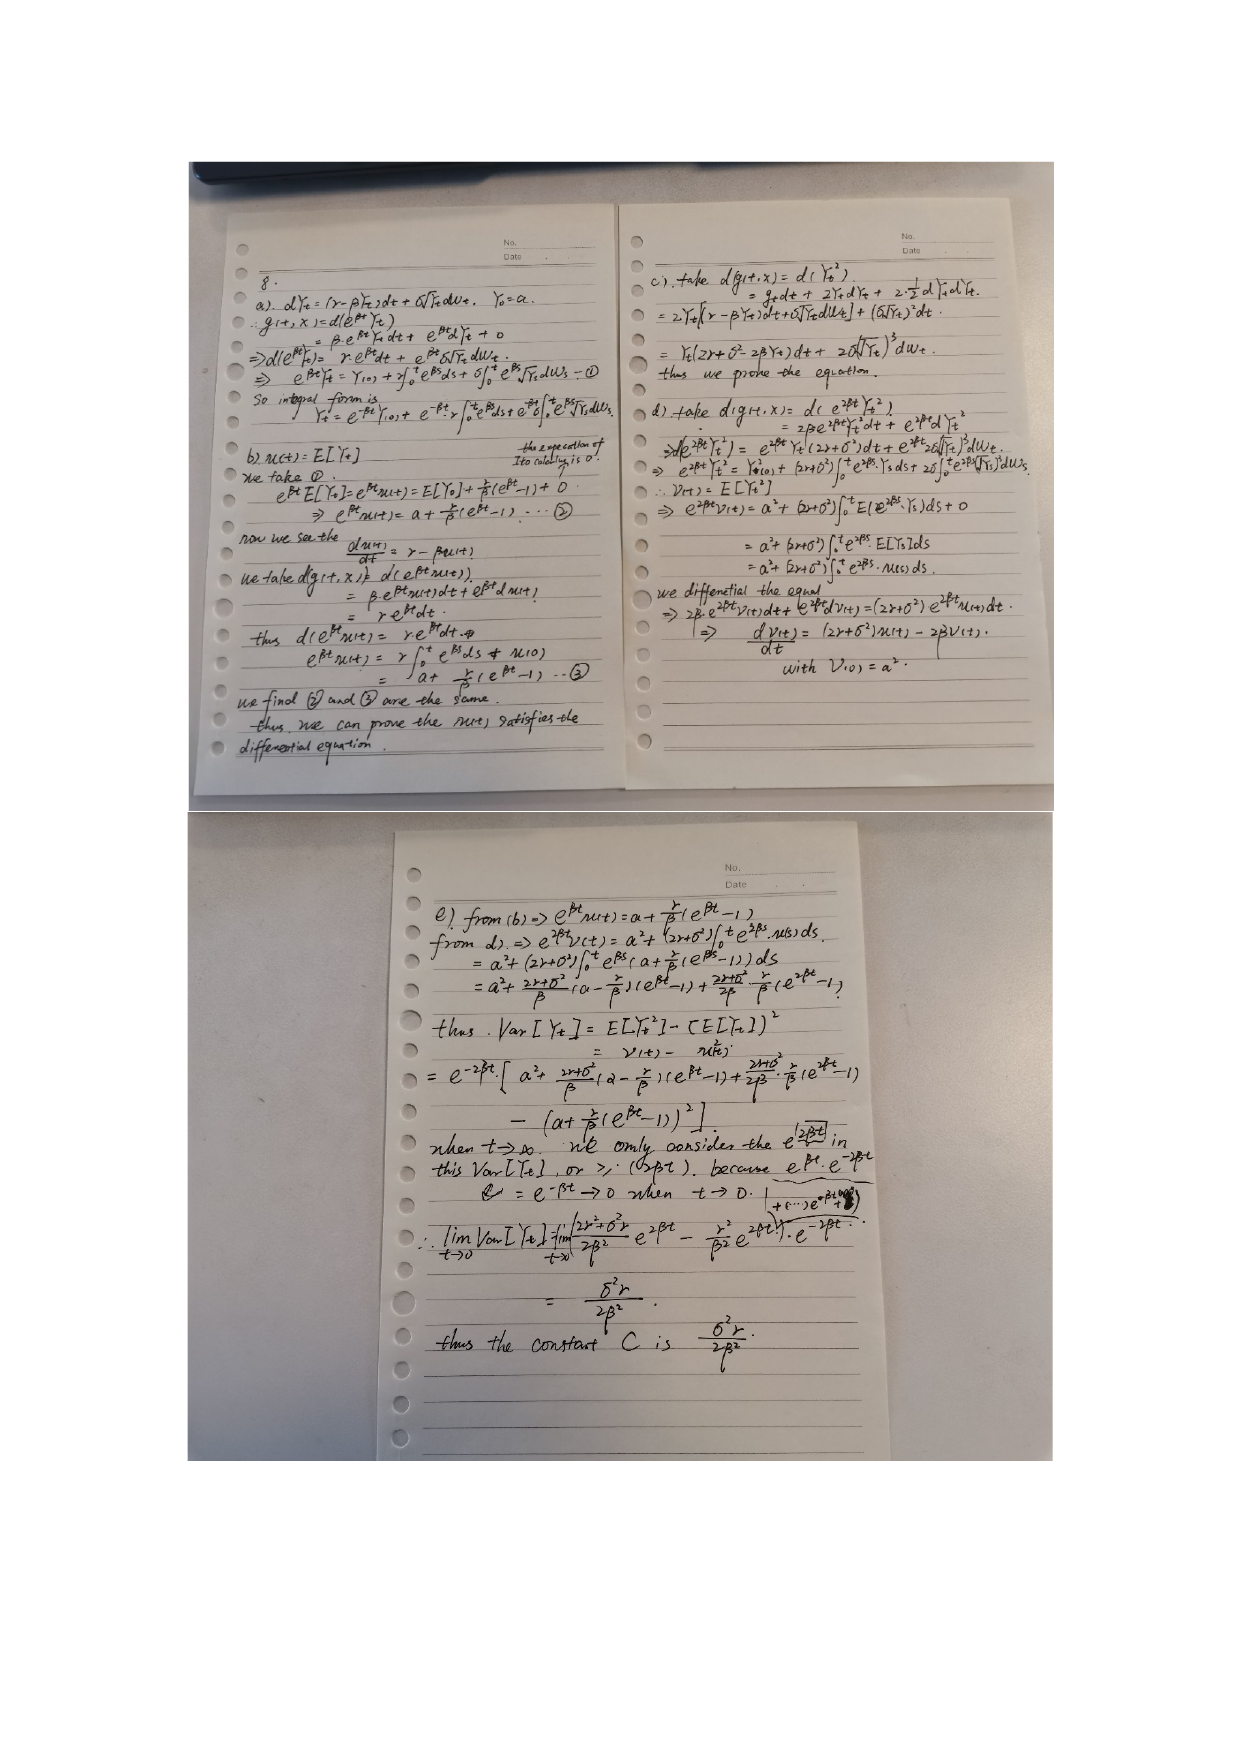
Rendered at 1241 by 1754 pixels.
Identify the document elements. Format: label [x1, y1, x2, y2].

picture [187, 812, 1053, 1461]
picture [190, 162, 1053, 811]
